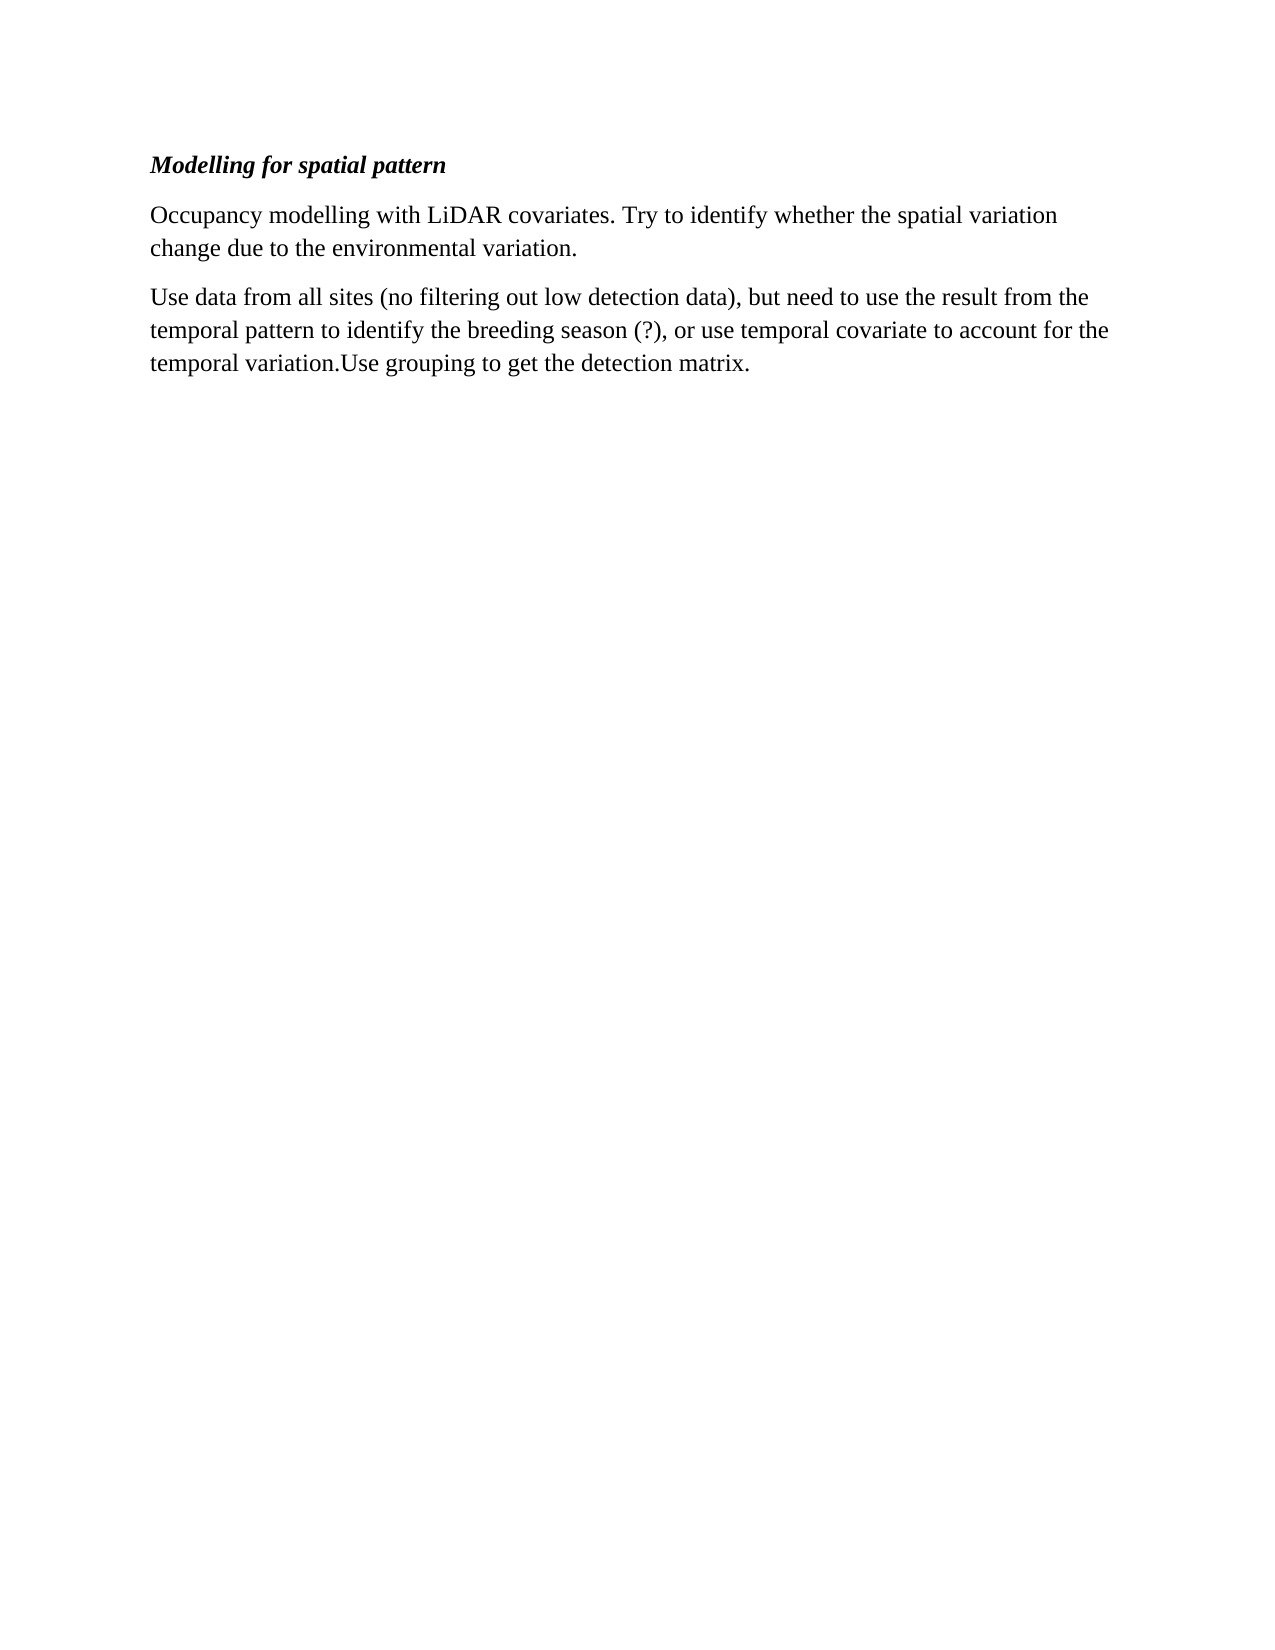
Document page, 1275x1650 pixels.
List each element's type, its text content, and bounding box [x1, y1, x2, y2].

text Occupancy modelling with LiDAR covariates. Try to identify whether the spatial variation change due to the environmental variation. [150, 200, 1125, 261]
text Use data from all sites (no filtering out low detection data), but need to use the result from the temporal pattern to identify the breeding season (?), or use temporal covariate to account for the temporal variation.Use grouping to get the detection matrix. [150, 282, 1125, 377]
text Modelling for spatial pattern [150, 150, 1125, 179]
